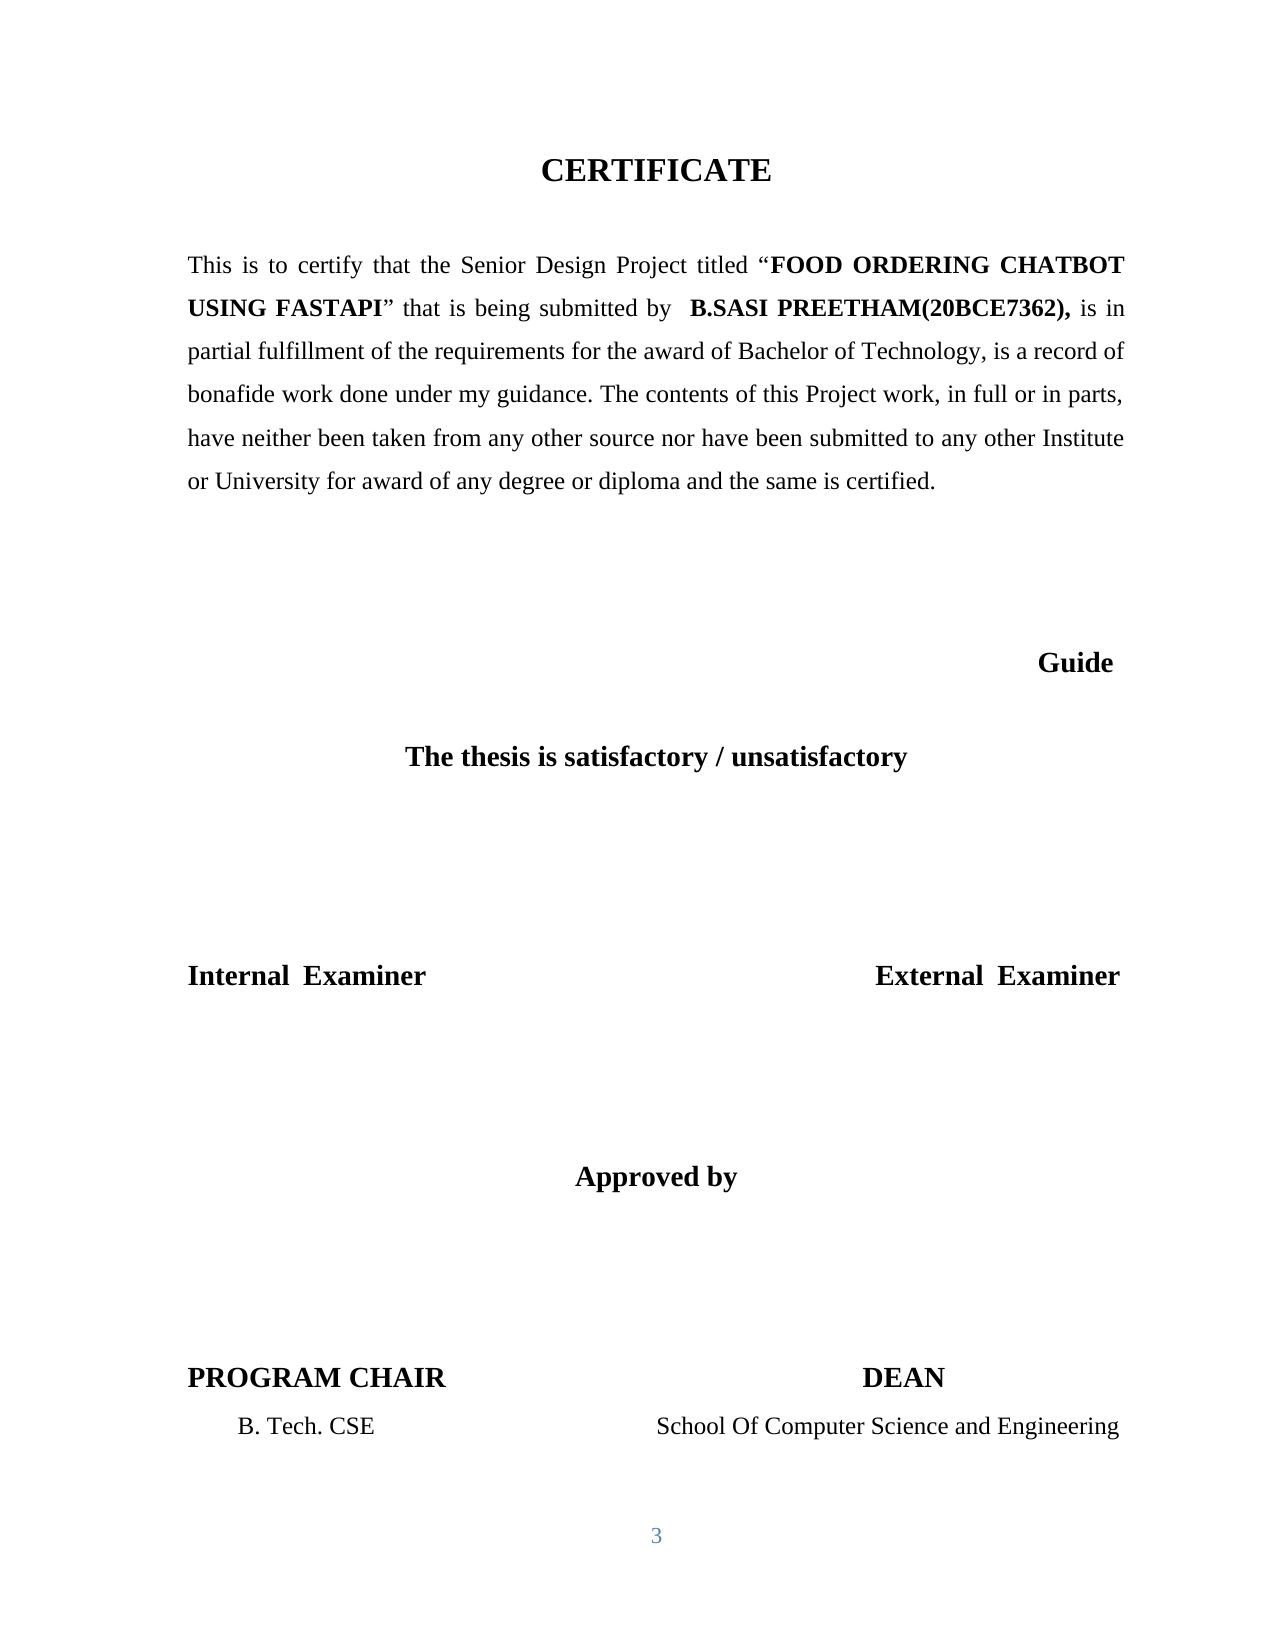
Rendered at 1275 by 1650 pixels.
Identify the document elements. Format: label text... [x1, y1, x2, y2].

text B. Tech. CSE School Of Computer Science and Engineering [187, 1411, 1125, 1439]
text CERTIFICATE [187, 150, 1125, 188]
text Guide [187, 645, 1125, 679]
text The thesis is satisfactory / unsatisfactory [187, 739, 1125, 772]
text This is to certify that the Senior Design Project titled “FOOD ORDERING CHATBOT USING FASTAPI” that is being submitted by B.SASI PREETHAM(20BCE7362), is in partial fulfillment of the requirements for the award of Bachelor of Technology, is a record of bonafide work done under my guidance. The contents of this Project work, in full or in parts, have neither been taken from any other source nor have been submitted to any other Institute or University for award of any degree or diploma and the same is certified. [187, 250, 1125, 494]
text Internal Examiner External Examiner [187, 958, 1125, 992]
text Approved by [187, 1159, 1125, 1193]
text PROGRAM CHAIR DEAN [187, 1361, 1125, 1394]
